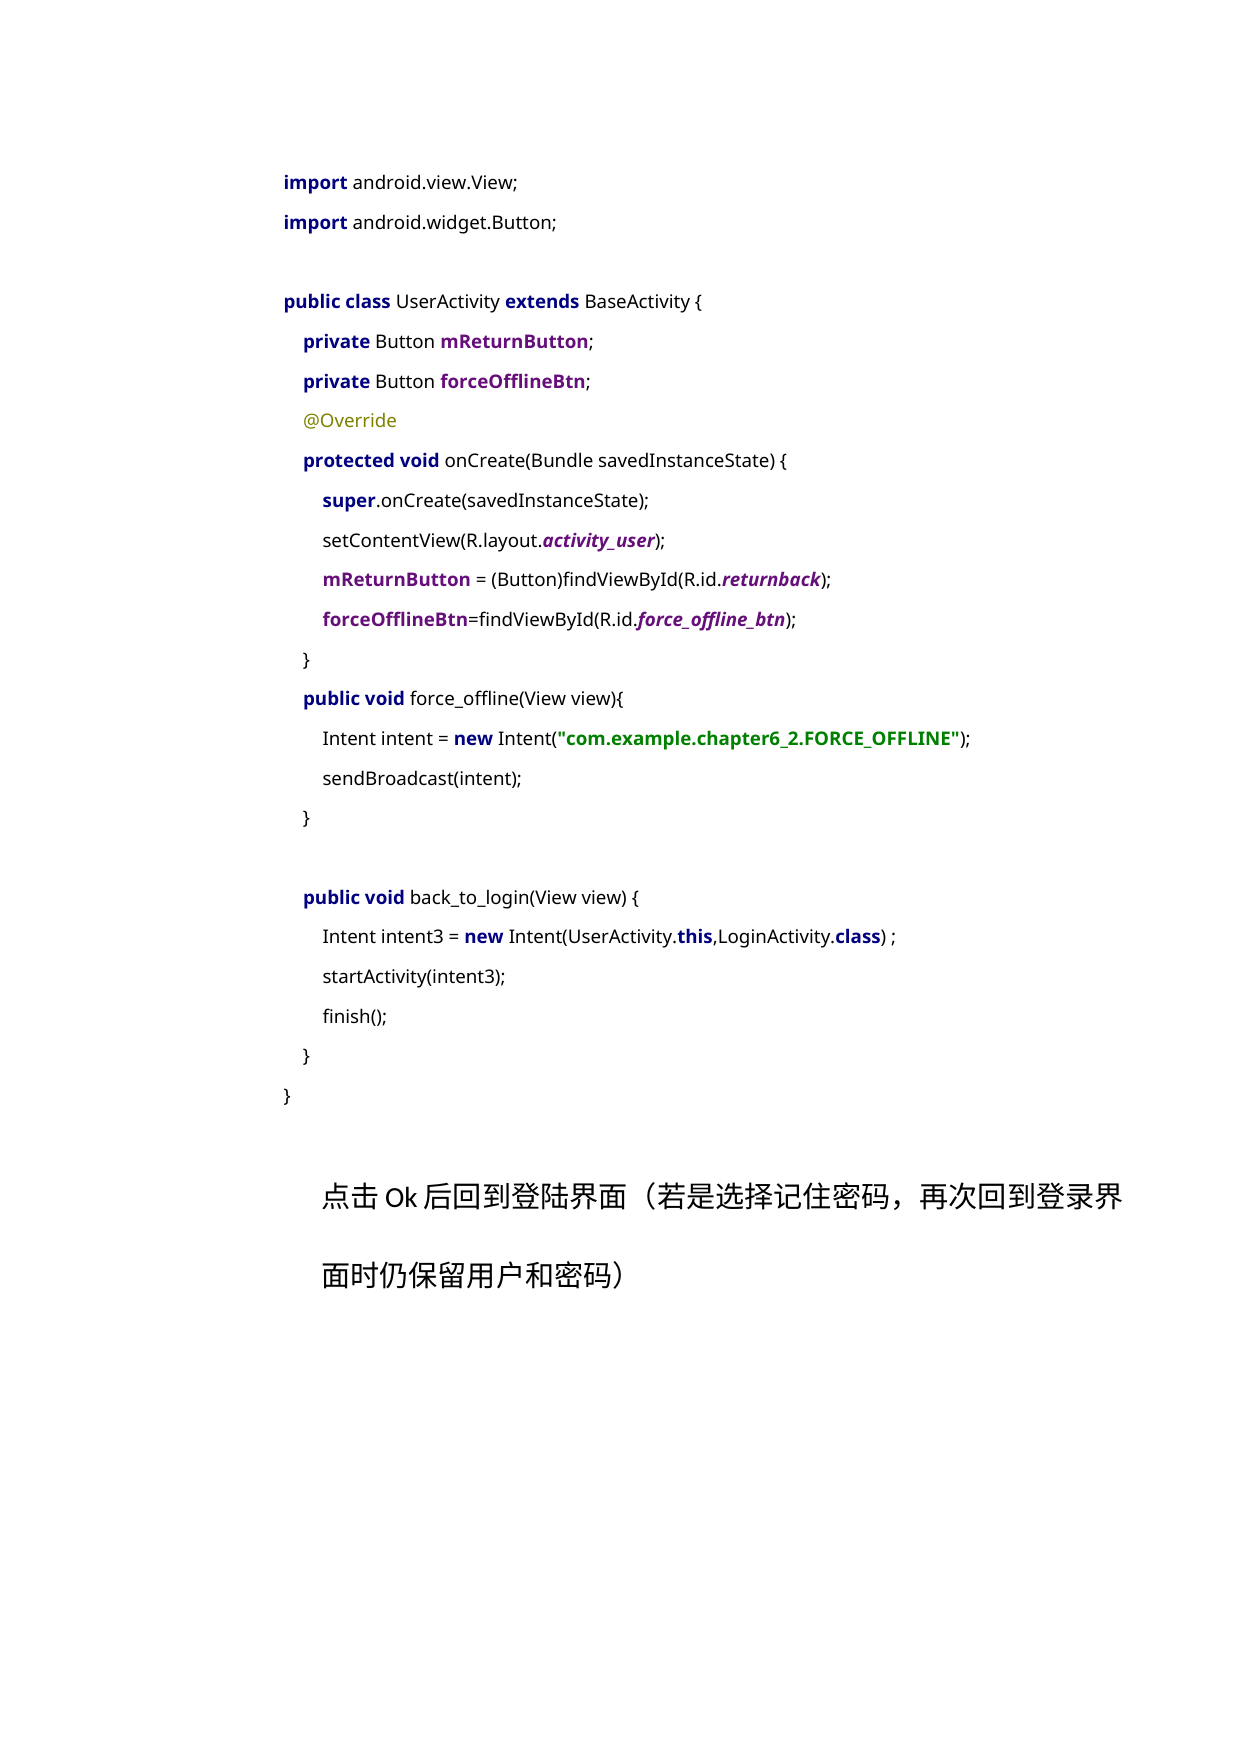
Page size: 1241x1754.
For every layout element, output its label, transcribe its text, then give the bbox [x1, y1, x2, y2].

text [283, 163, 1128, 1115]
text 点击Ok后回到登陆界面（若是选择记住密码，再次回到登录界面时仍保留用户和密码） [321, 1155, 1128, 1313]
